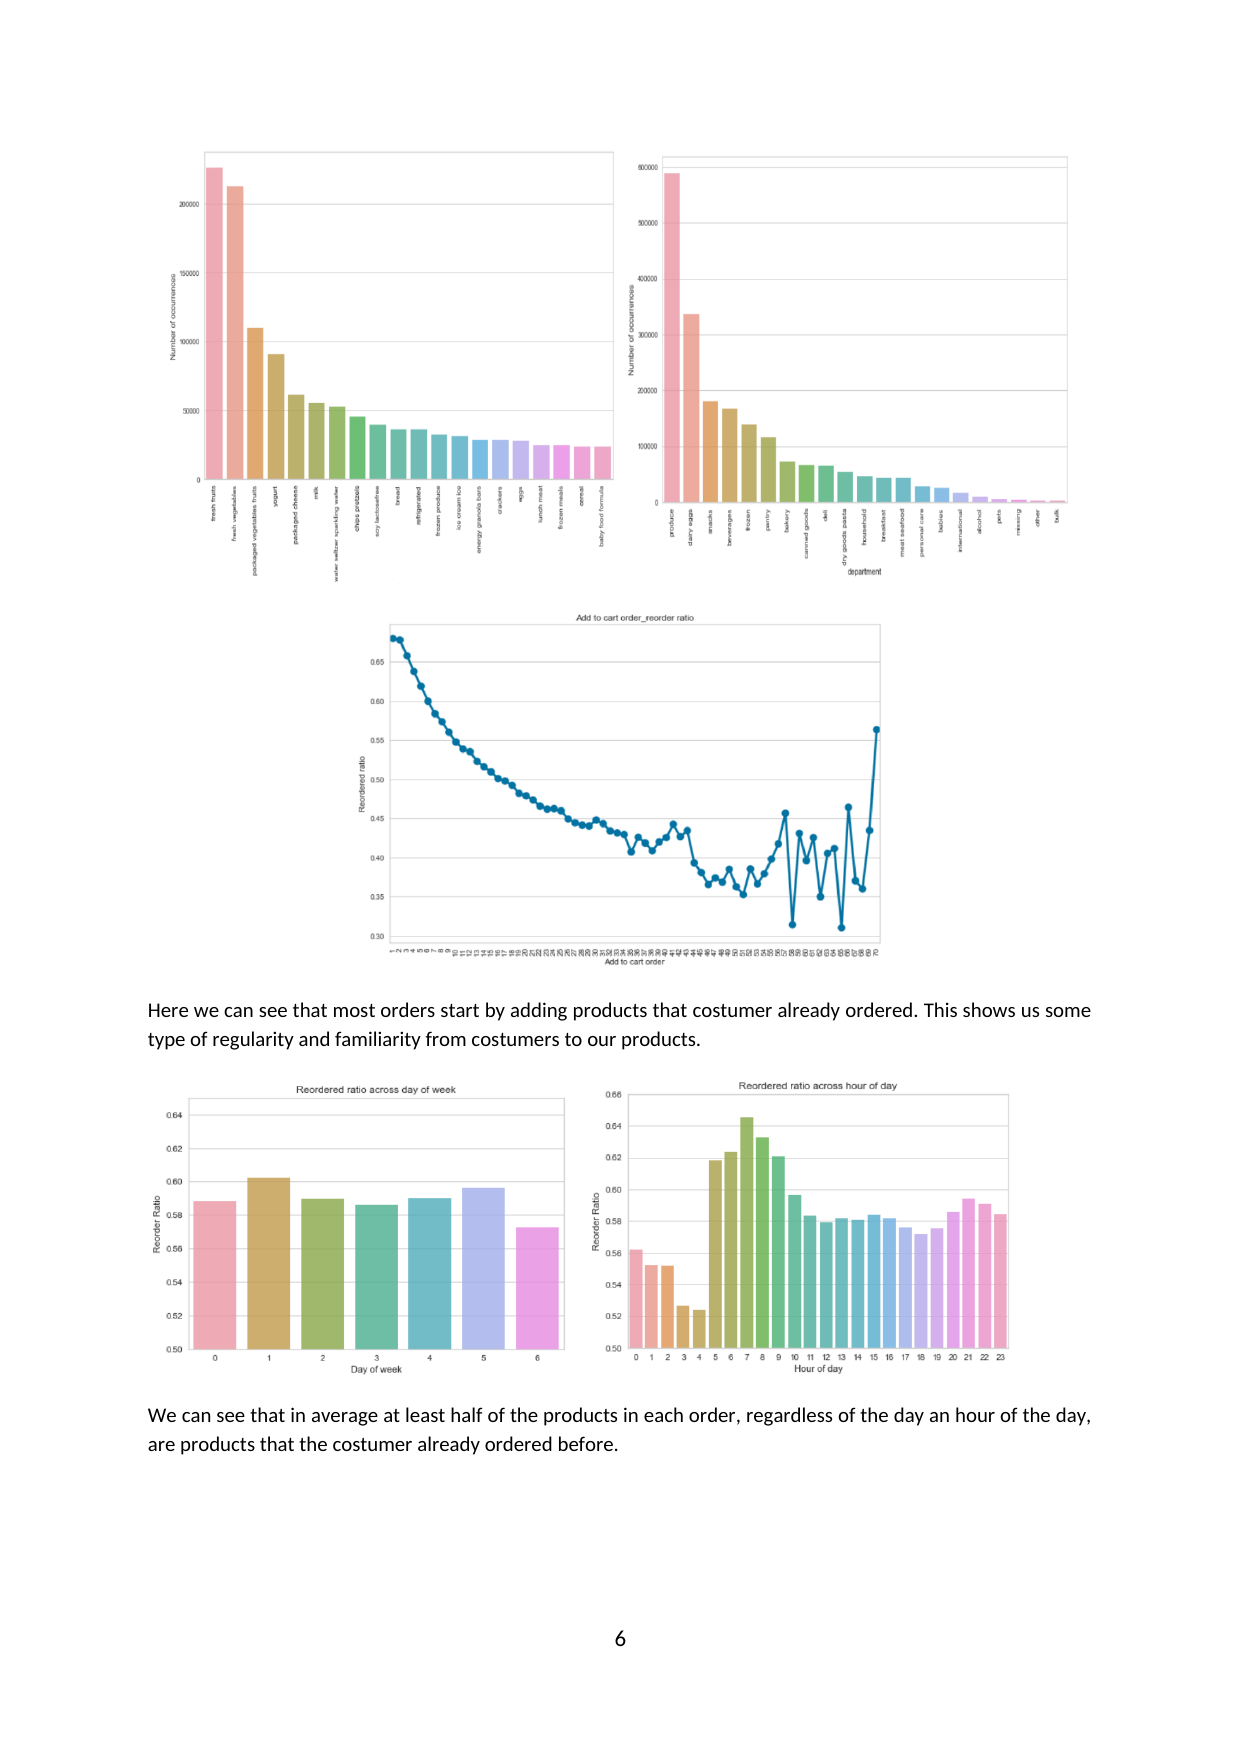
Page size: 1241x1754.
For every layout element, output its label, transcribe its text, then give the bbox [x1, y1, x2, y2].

picture [147, 1076, 1025, 1377]
text We can see that in average at least half of the products in each order, regardless of the day an hour of the day, are products that the costumer already ordered before. [148, 1402, 1092, 1456]
picture [351, 608, 890, 972]
text Here we can see that most orders start by adding products that costumer already ordered. This shows us some type of regularity and familiarity from costumers to our products. [148, 997, 1092, 1052]
picture [154, 147, 1085, 584]
